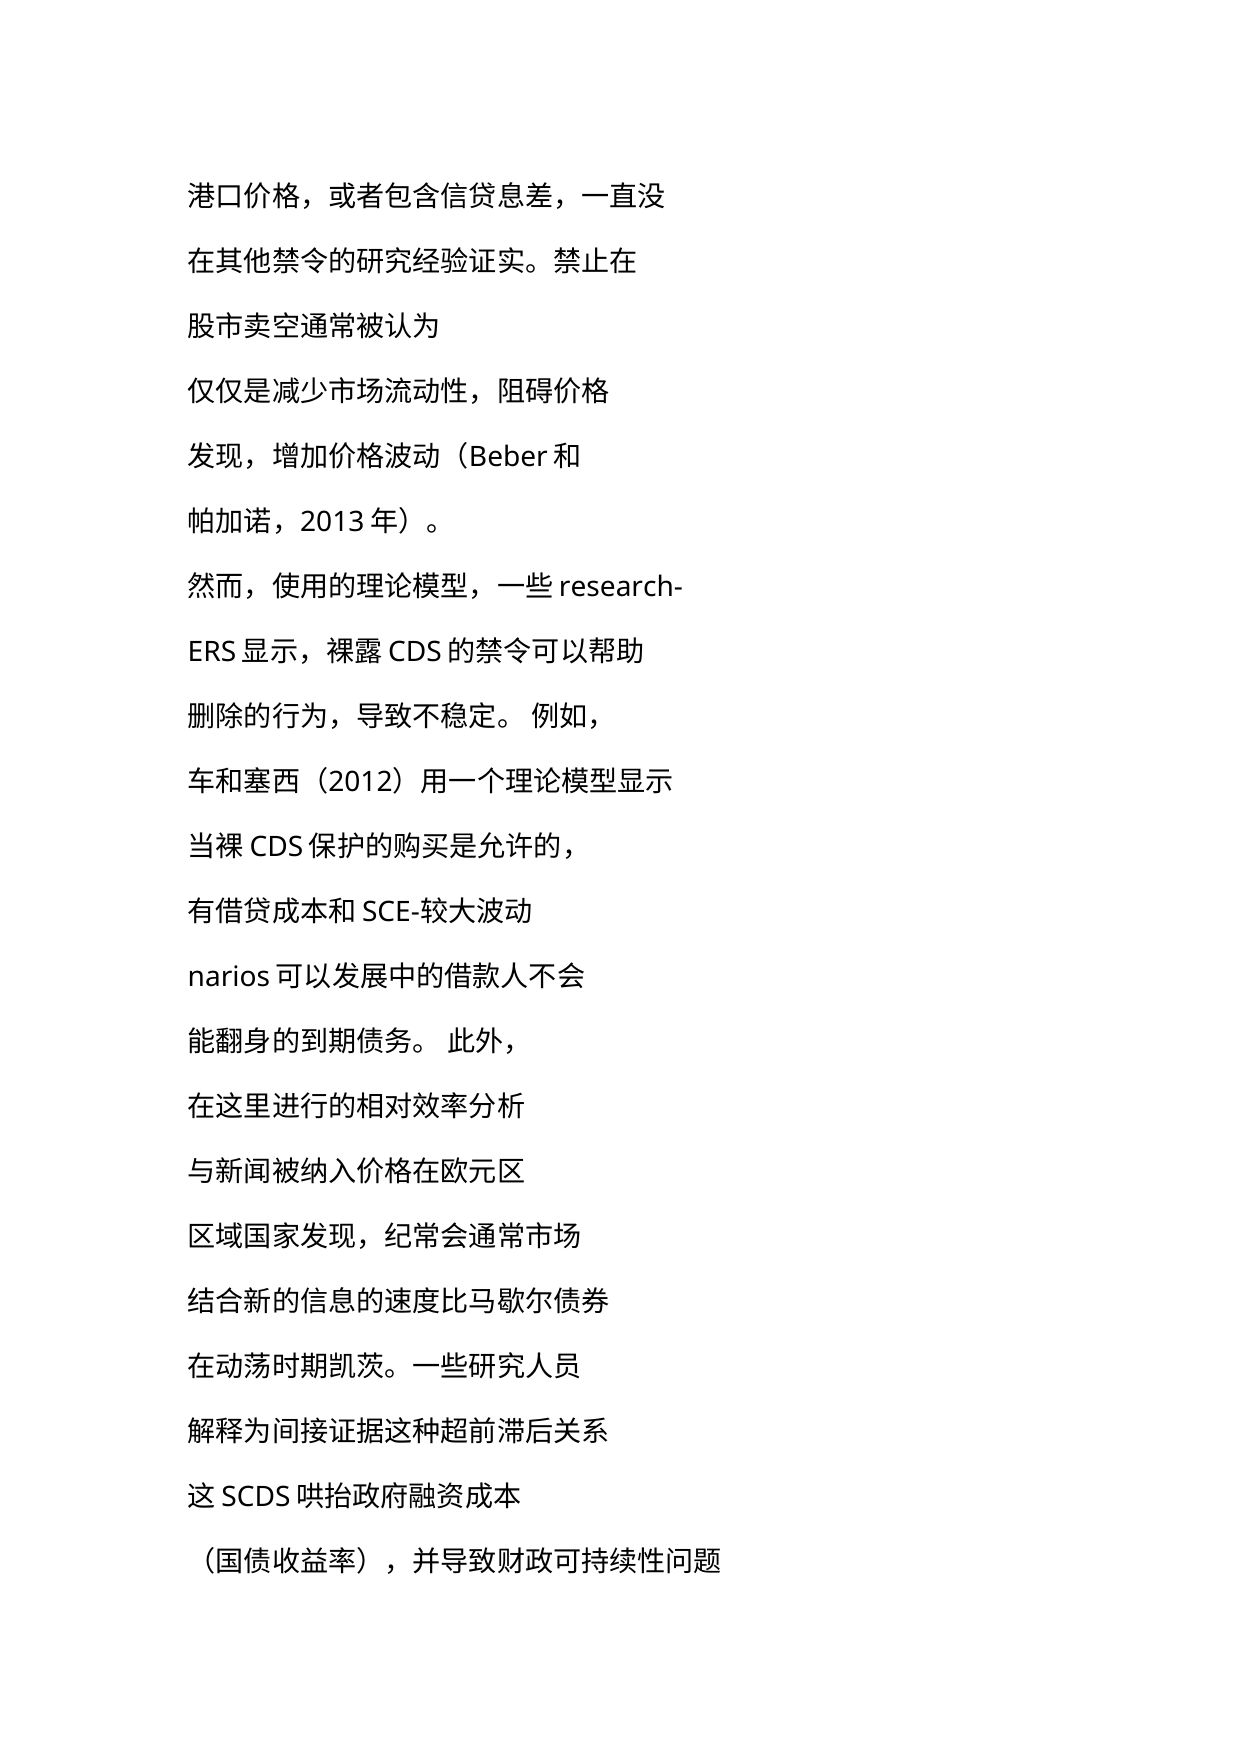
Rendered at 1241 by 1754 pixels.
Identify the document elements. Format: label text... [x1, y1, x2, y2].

text 有借贷成本和SCE-较大波动 [187, 877, 1053, 942]
text 结合新的信息的速度比马歇尔债券 [187, 1267, 1053, 1332]
text 能翻身的到期债务。 此外， [187, 1007, 1053, 1072]
text 与新闻被纳入价格在欧元区 [187, 1137, 1053, 1202]
text （国债收益率），并导致财政可持续性问题 [187, 1527, 1053, 1592]
text 在动荡时期凯茨。一些研究人员 [187, 1332, 1053, 1397]
text 在其他禁令的研究经验证实。禁止在 [187, 227, 1053, 292]
text 发现，增加价格波动（Beber和 [187, 422, 1053, 487]
text 仅仅是减少市场流动性，阻碍价格 [187, 357, 1053, 422]
text 然而，使用的理论模型，一些research- [187, 552, 1053, 617]
text 股市卖空通常被认为 [187, 292, 1053, 357]
text ERS显示，裸露CDS的禁令可以帮助 [187, 617, 1053, 682]
text 解释为间接证据这种超前滞后关系 [187, 1397, 1053, 1462]
text narios可以发展中的借款人不会 [187, 942, 1053, 1007]
text 帕加诺，2013年）。 [187, 487, 1053, 552]
text 车和塞西（2012）用一个理论模型显示 [187, 747, 1053, 812]
text 港口价格，或者包含信贷息差，一直没 [187, 162, 1053, 227]
text 在这里进行的相对效率分析 [187, 1072, 1053, 1137]
text 当裸CDS保护的购买是允许的， [187, 812, 1053, 877]
text 这SCDS哄抬政府融资成本 [187, 1462, 1053, 1527]
text 删除的行为，导致不稳定。 例如， [187, 682, 1053, 747]
text 区域国家发现，纪常会通常市场 [187, 1202, 1053, 1267]
